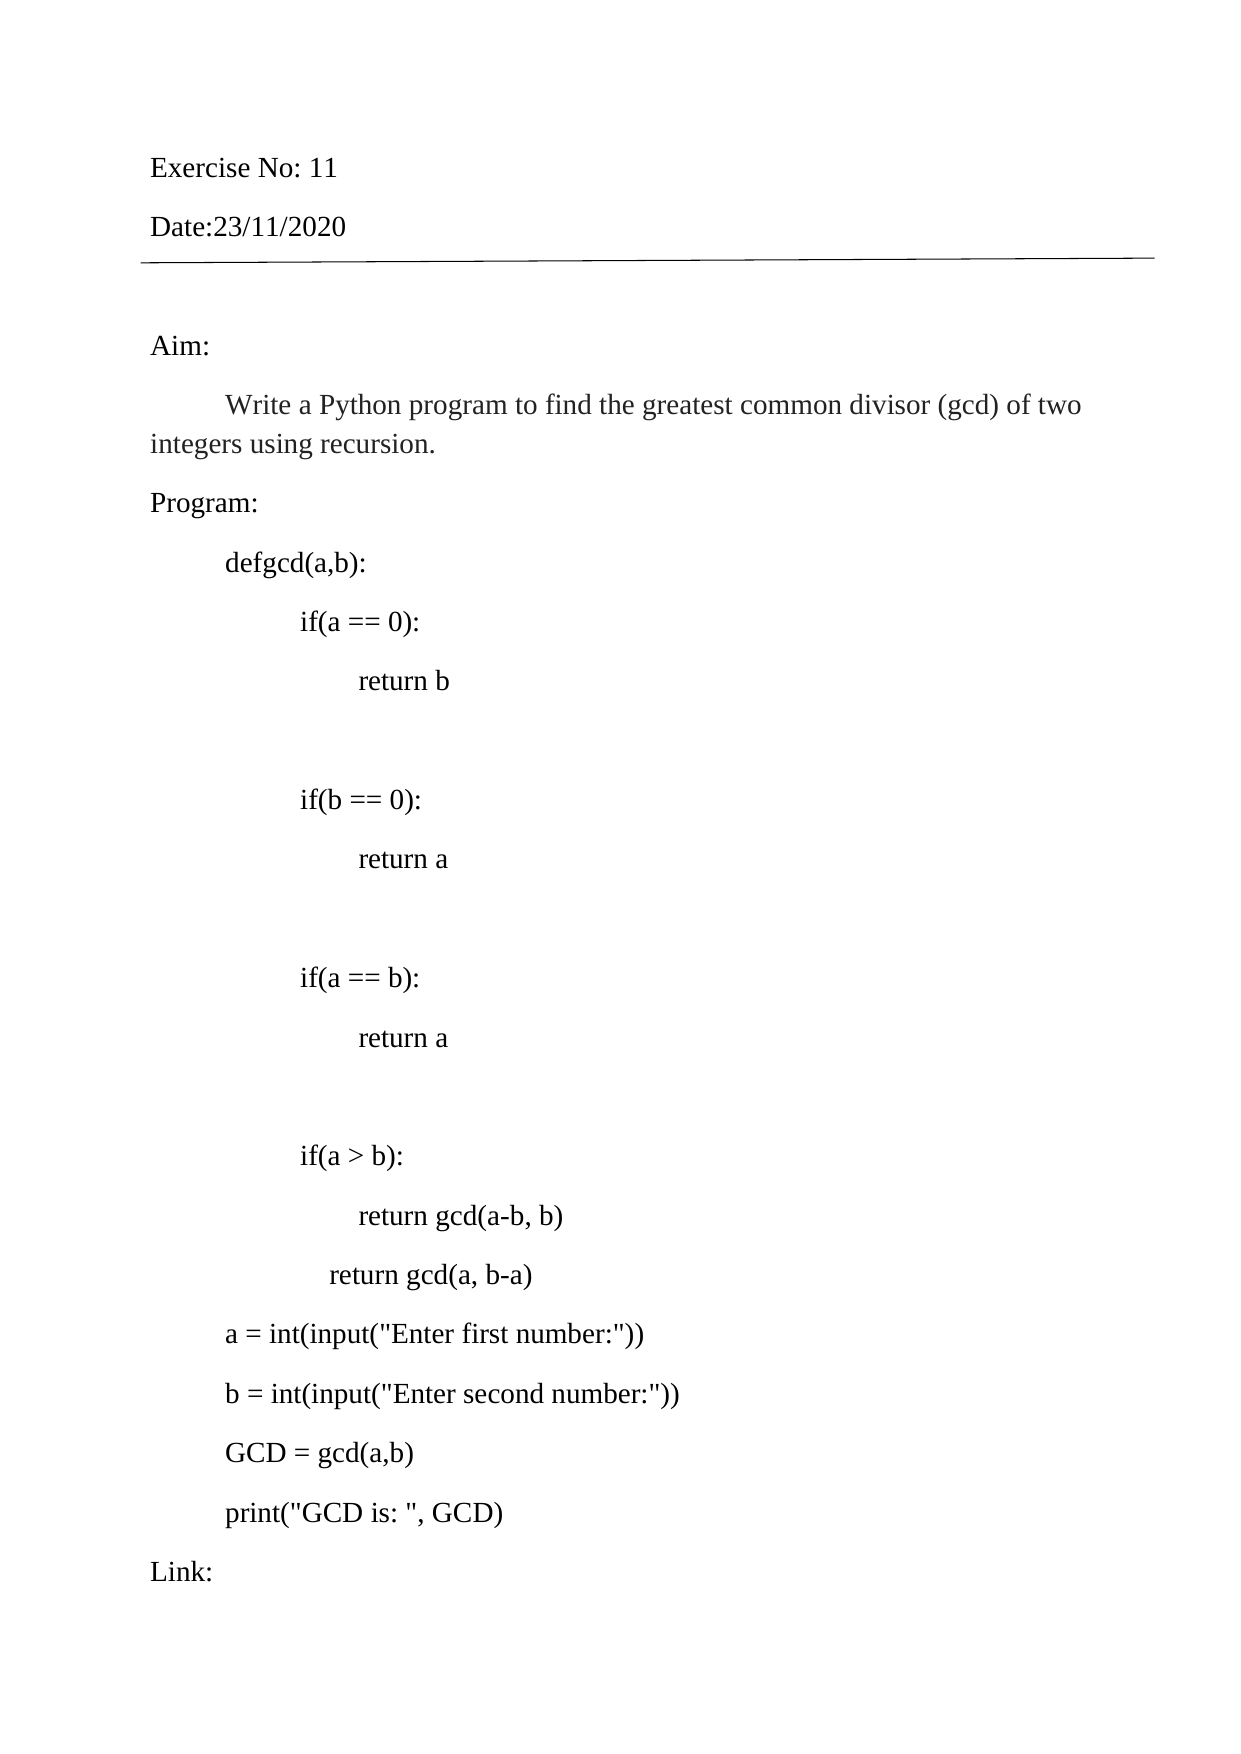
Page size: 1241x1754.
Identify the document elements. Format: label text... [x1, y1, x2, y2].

text if(a == b): [300, 960, 1090, 994]
text b = int(input("Enter second number:")) [225, 1376, 1090, 1409]
text defgcd(a,b): [150, 545, 1090, 578]
text return b [300, 663, 1090, 697]
text return a [300, 842, 1090, 875]
text return gcd(a, b-a) [300, 1257, 1090, 1291]
text Aim: [150, 328, 1090, 362]
text if(a == 0): [300, 604, 1090, 638]
text Write a Python program to find the greatest common divisor (gcd) of two integers using recursion. [150, 387, 1090, 459]
text print("GCD is: ", GCD) [225, 1495, 1090, 1528]
text if(b == 0): [300, 782, 1090, 816]
text a = int(input("Enter first number:")) [225, 1317, 1090, 1350]
text if(a > b): [300, 1138, 1090, 1172]
text Program: [150, 485, 1090, 519]
text GCD = gcd(a,b) [225, 1435, 1090, 1469]
text Date:23/11/2020 [150, 209, 1090, 243]
text return gcd(a-b, b) [300, 1198, 1090, 1231]
text Link: [150, 1554, 1090, 1588]
text Exercise No: 11 [150, 150, 1090, 183]
text return a [300, 1020, 1090, 1053]
